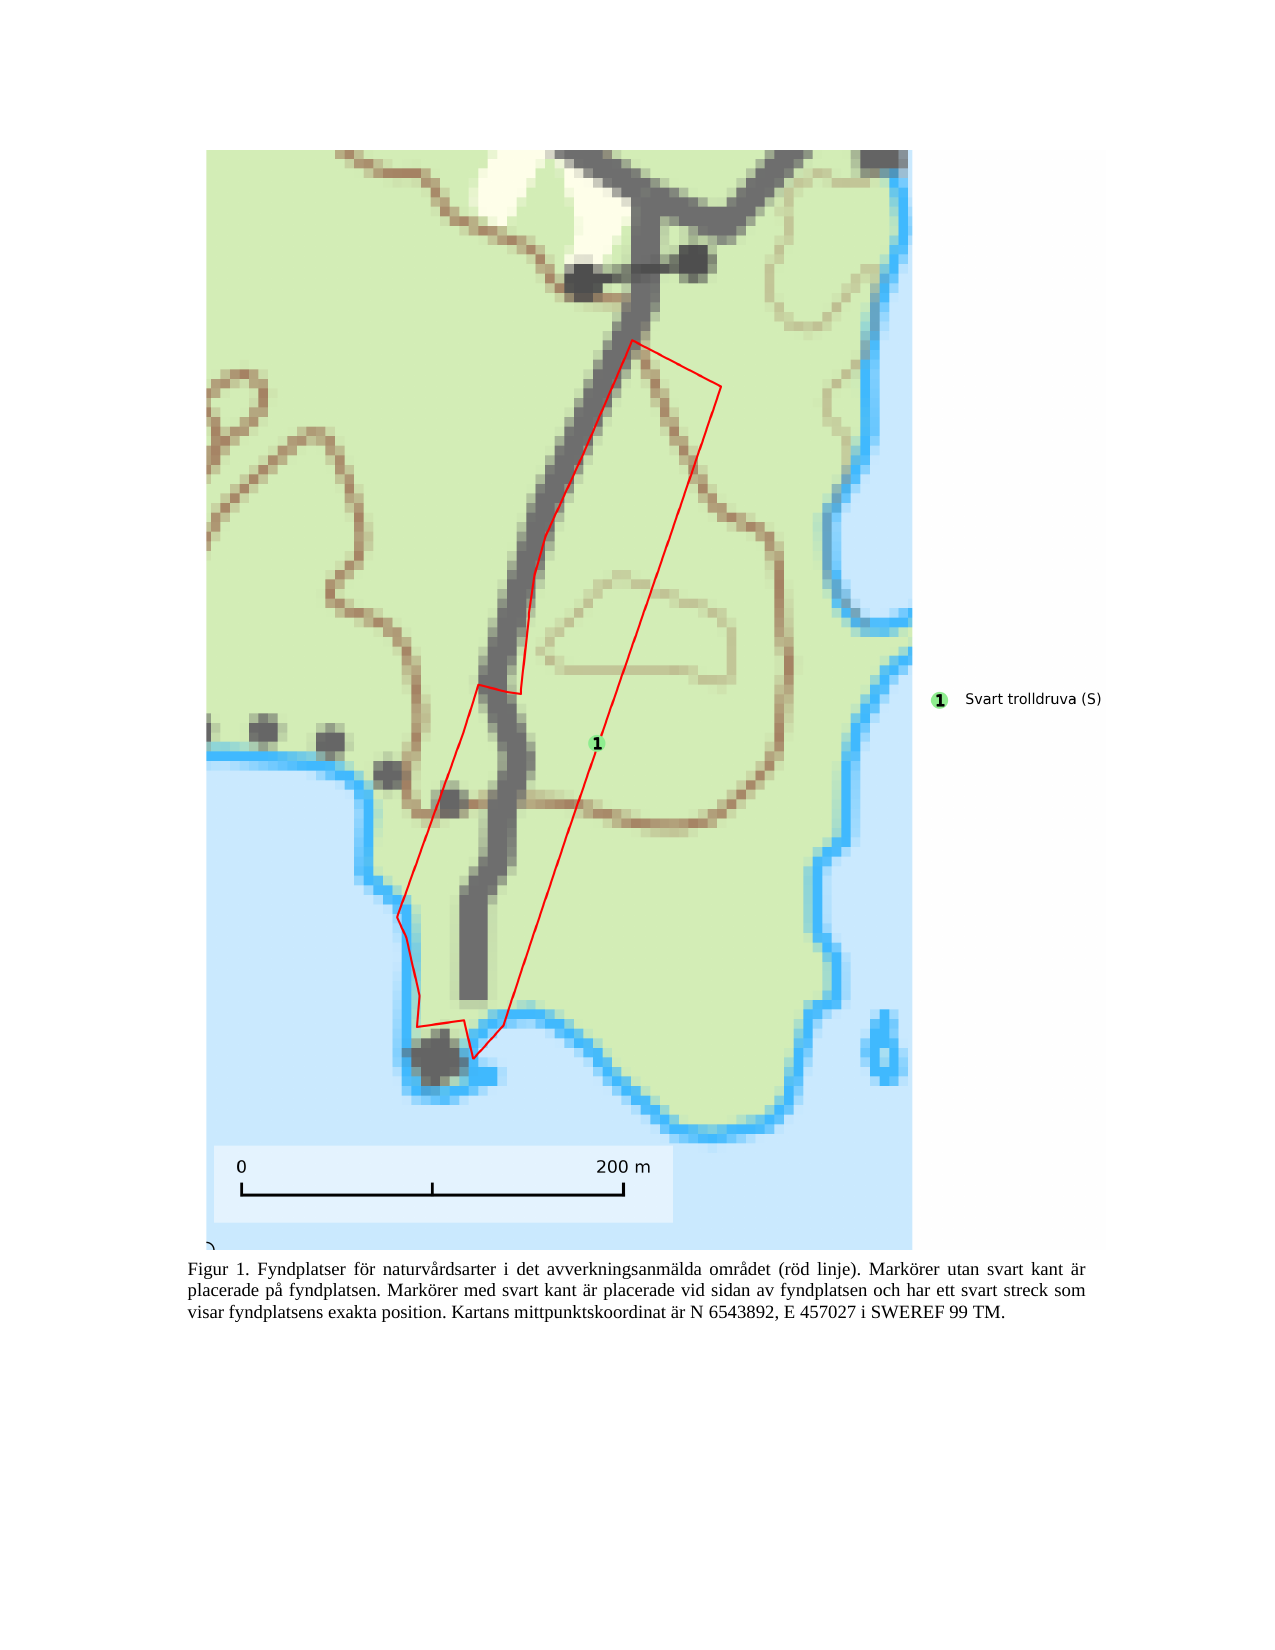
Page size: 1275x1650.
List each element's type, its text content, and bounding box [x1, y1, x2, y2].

text Figur 1. Fyndplatser för naturvårdsarter i det avverkningsanmälda området (röd linje). Markörer utan svart kant är placerade på fyndplatsen. Markörer med svart kant är placerade vid sidan av fyndplatsen och har ett svart streck som visar fyndplatsens exakta position. Kartans mittpunktskoordinat är N 6543892, E 457027 i SWEREF 99 TM. [187, 1257, 1087, 1322]
picture [206, 150, 1107, 1250]
